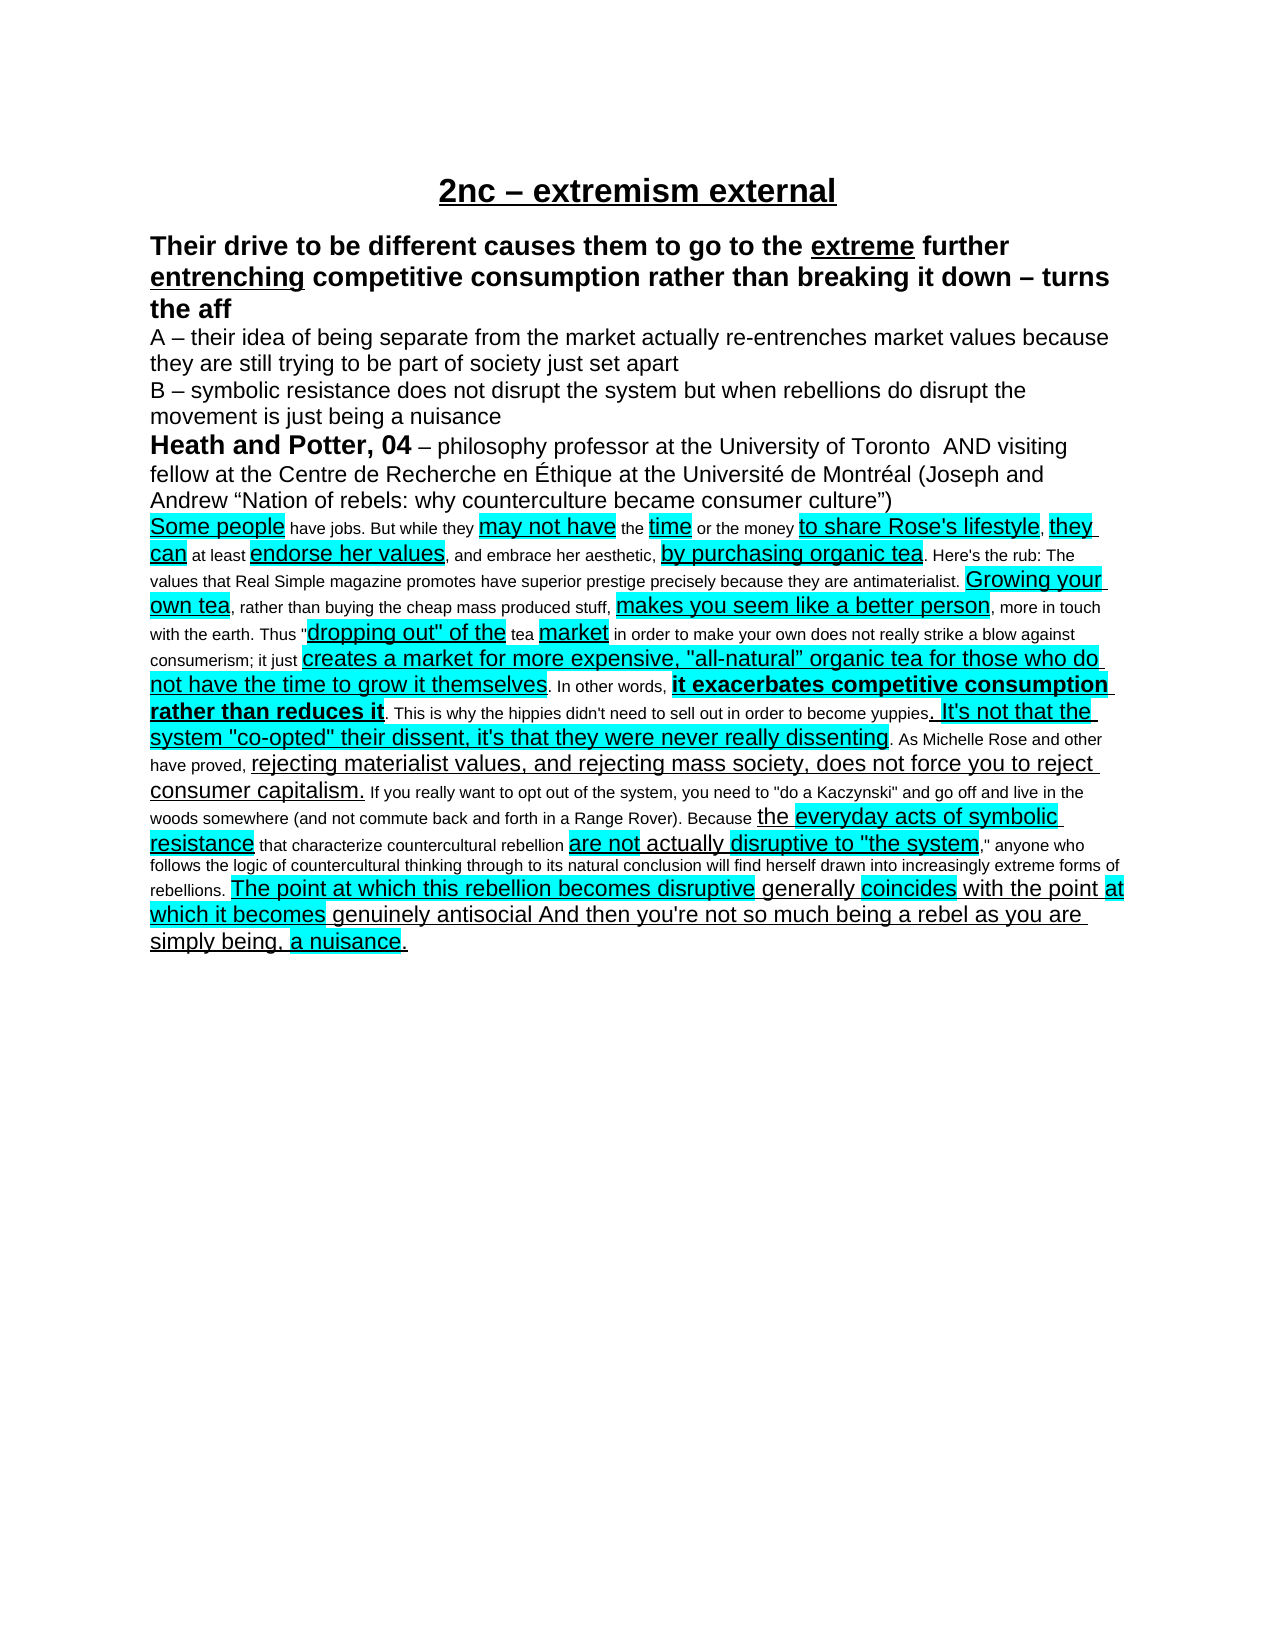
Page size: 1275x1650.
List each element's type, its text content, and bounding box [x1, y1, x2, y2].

text B – symbolic resistance does not disrupt the system but when rebellions do disrupt the movement is just being a nuisance [150, 377, 1125, 429]
text Heath and Potter, 04 – philosophy professor at the University of Toronto AND visiting fellow at the Centre de Recherche en Éthique at the Université de Montréal (Joseph and Andrew “Nation of rebels: why counterculture became consumer culture”) [150, 429, 1125, 513]
text Some people have jobs. But while they may not have the time or the money to share Rose's lifestyle, they can at least endorse her values, and embrace her aesthetic, by purchasing organic tea. Here's the rub: The values that Real Simple magazine promotes have superior prestige precisely because they are antimaterialist. Growing your own tea, rather than buying the cheap mass produced stuff, makes you seem like a better person, more in touch with the earth. Thus "dropping out" of the tea market in order to make your own does not really strike a blow against consumerism; it just creates a market for more expensive, "all-natural” organic tea for those who do not have the time to grow it themselves. In other words, it exacerbates competitive consumption rather than reduces it. This is why the hippies didn't need to sell out in order to become yuppies. It's not that the system "co-opted" their dissent, it's that they were never really dissenting. As Michelle Rose and other have proved, rejecting materialist values, and rejecting mass society, does not force you to reject consumer capitalism. If you really want to opt out of the system, you need to "do a Kaczynski" and go off and live in the woods somewhere (and not commute back and forth in a Range Rover). Because the everyday acts of symbolic resistance that characterize countercultural rebellion are not actually disruptive to "the system," anyone who follows the logic of countercultural thinking through to its natural conclusion will find herself drawn into increasingly extreme forms of rebellions. The point at which this rebellion becomes disruptive generally coincides with the point at which it becomes genuinely antisocial And then you're not so much being a rebel as you are simply being, a nuisance. [150, 513, 1125, 954]
subtitle Their drive to be different causes them to go to the extreme further entrenching competitive consumption rather than breaking it down – turns the aff [150, 230, 1125, 324]
subtitle 2nc – extremism external [150, 171, 1125, 209]
text A – their idea of being separate from the market actually re-entrenches market values because they are still trying to be part of society just set apart [150, 324, 1125, 377]
